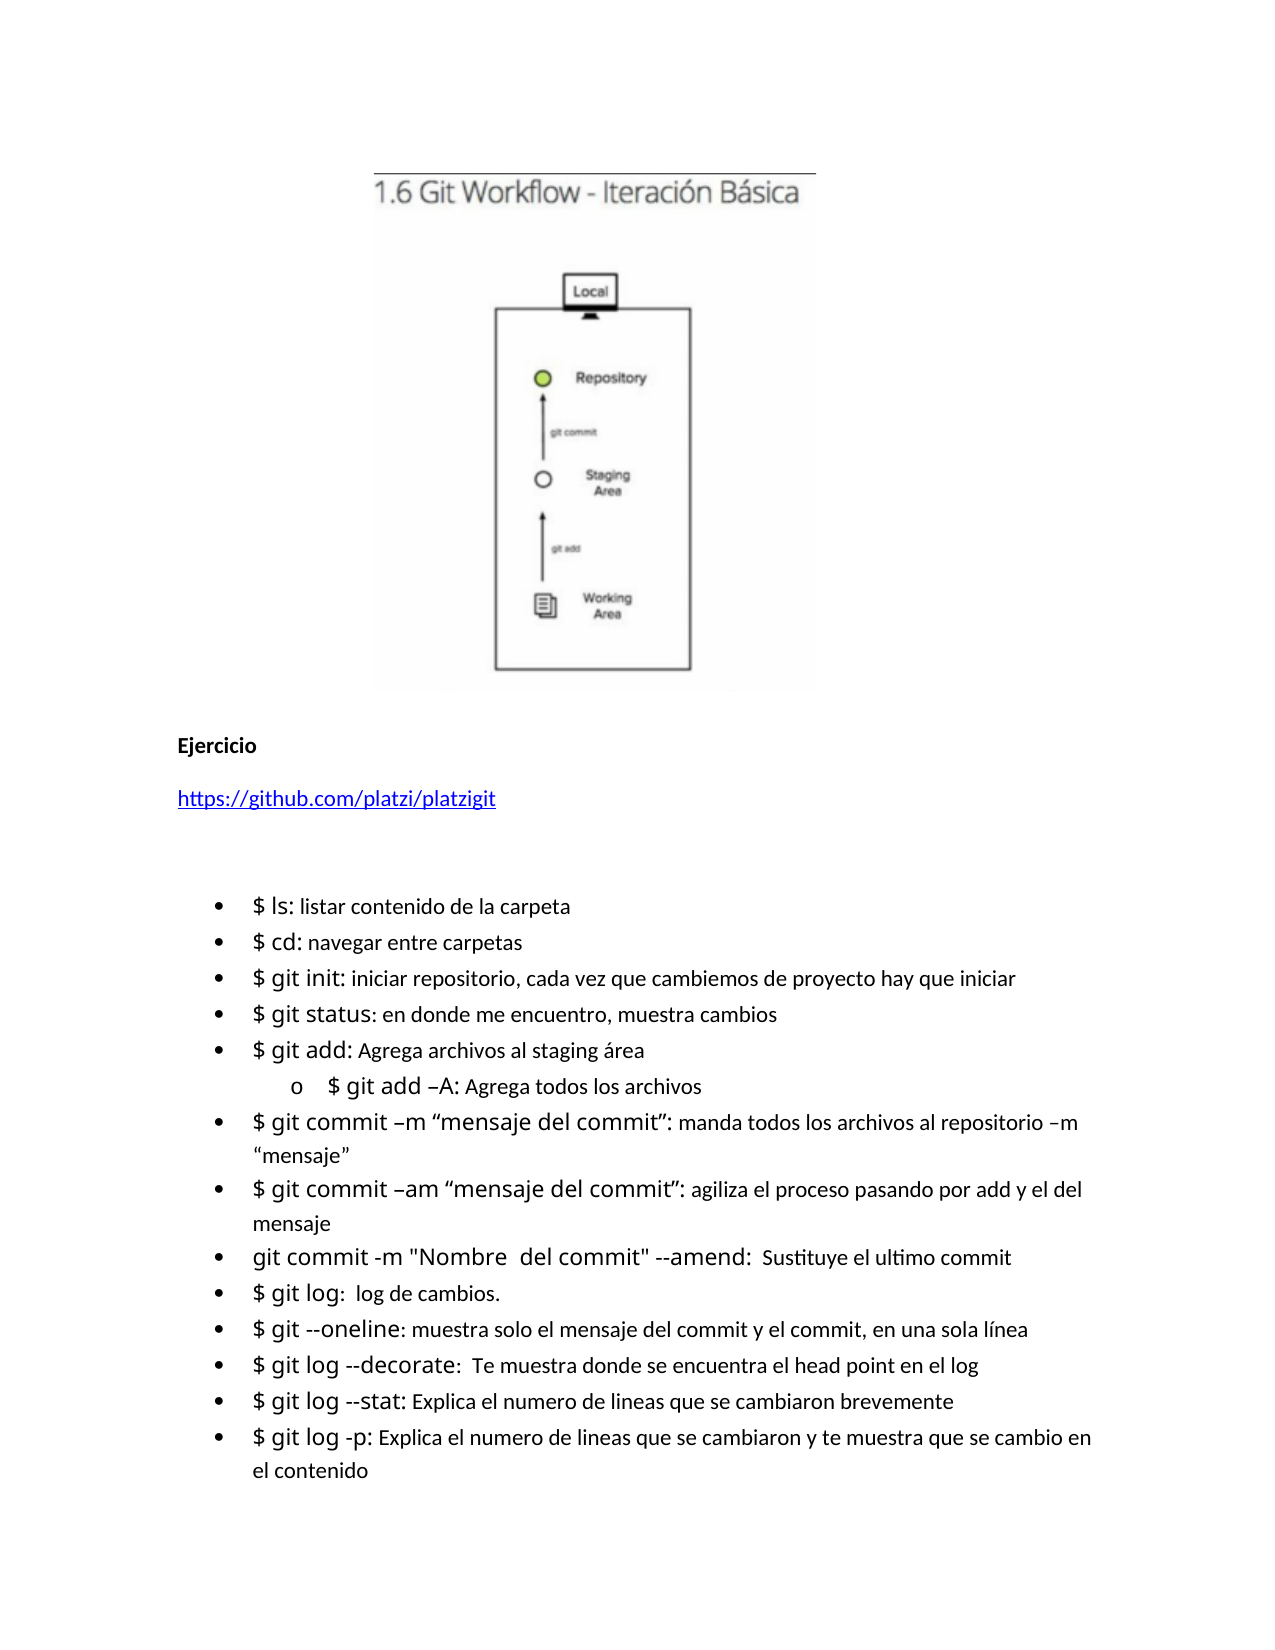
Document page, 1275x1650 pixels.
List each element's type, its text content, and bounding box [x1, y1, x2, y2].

list $ git log --decorate: Te muestra donde se encuentra el head point en el log [215, 1349, 1098, 1380]
text Ejercicio [177, 731, 1098, 759]
list $ git add –A: Agrega todos los archivos [290, 1069, 1098, 1101]
list $ ls: listar contenido de la carpeta [215, 890, 1098, 921]
list $ git commit –m “mensaje del commit”: manda todos los archivos al repositorio –m “mensaje” [215, 1106, 1098, 1169]
list $ git log: log de cambios. [215, 1277, 1098, 1308]
list $ cd: navegar entre carpetas [215, 926, 1098, 957]
list $ git log --stat: Explica el numero de lineas que se cambiaron brevemente [215, 1384, 1098, 1416]
text https://github.com/platzi/platzigit [177, 784, 1098, 812]
list $ git commit –am “mensaje del commit”: agiliza el proceso pasando por add y el del mensaje [215, 1173, 1098, 1237]
list $ git --oneline: muestra solo el mensaje del commit y el commit, en una sola línea [215, 1313, 1098, 1344]
list $ git init: iniciar repositorio, cada vez que cambiemos de proyecto hay que iniciar [215, 962, 1098, 993]
list git commit -m "Nombre del commit" --amend: Sustituye el ultimo commit [215, 1241, 1098, 1272]
list $ git log -p: Explica el numero de lineas que se cambiaron y te muestra que se cambio en el contenido [215, 1421, 1098, 1484]
picture [372, 173, 816, 689]
list $ git add: Agrega archivos al staging área [215, 1034, 1098, 1065]
list $ git status: en donde me encuentro, muestra cambios [215, 998, 1098, 1029]
